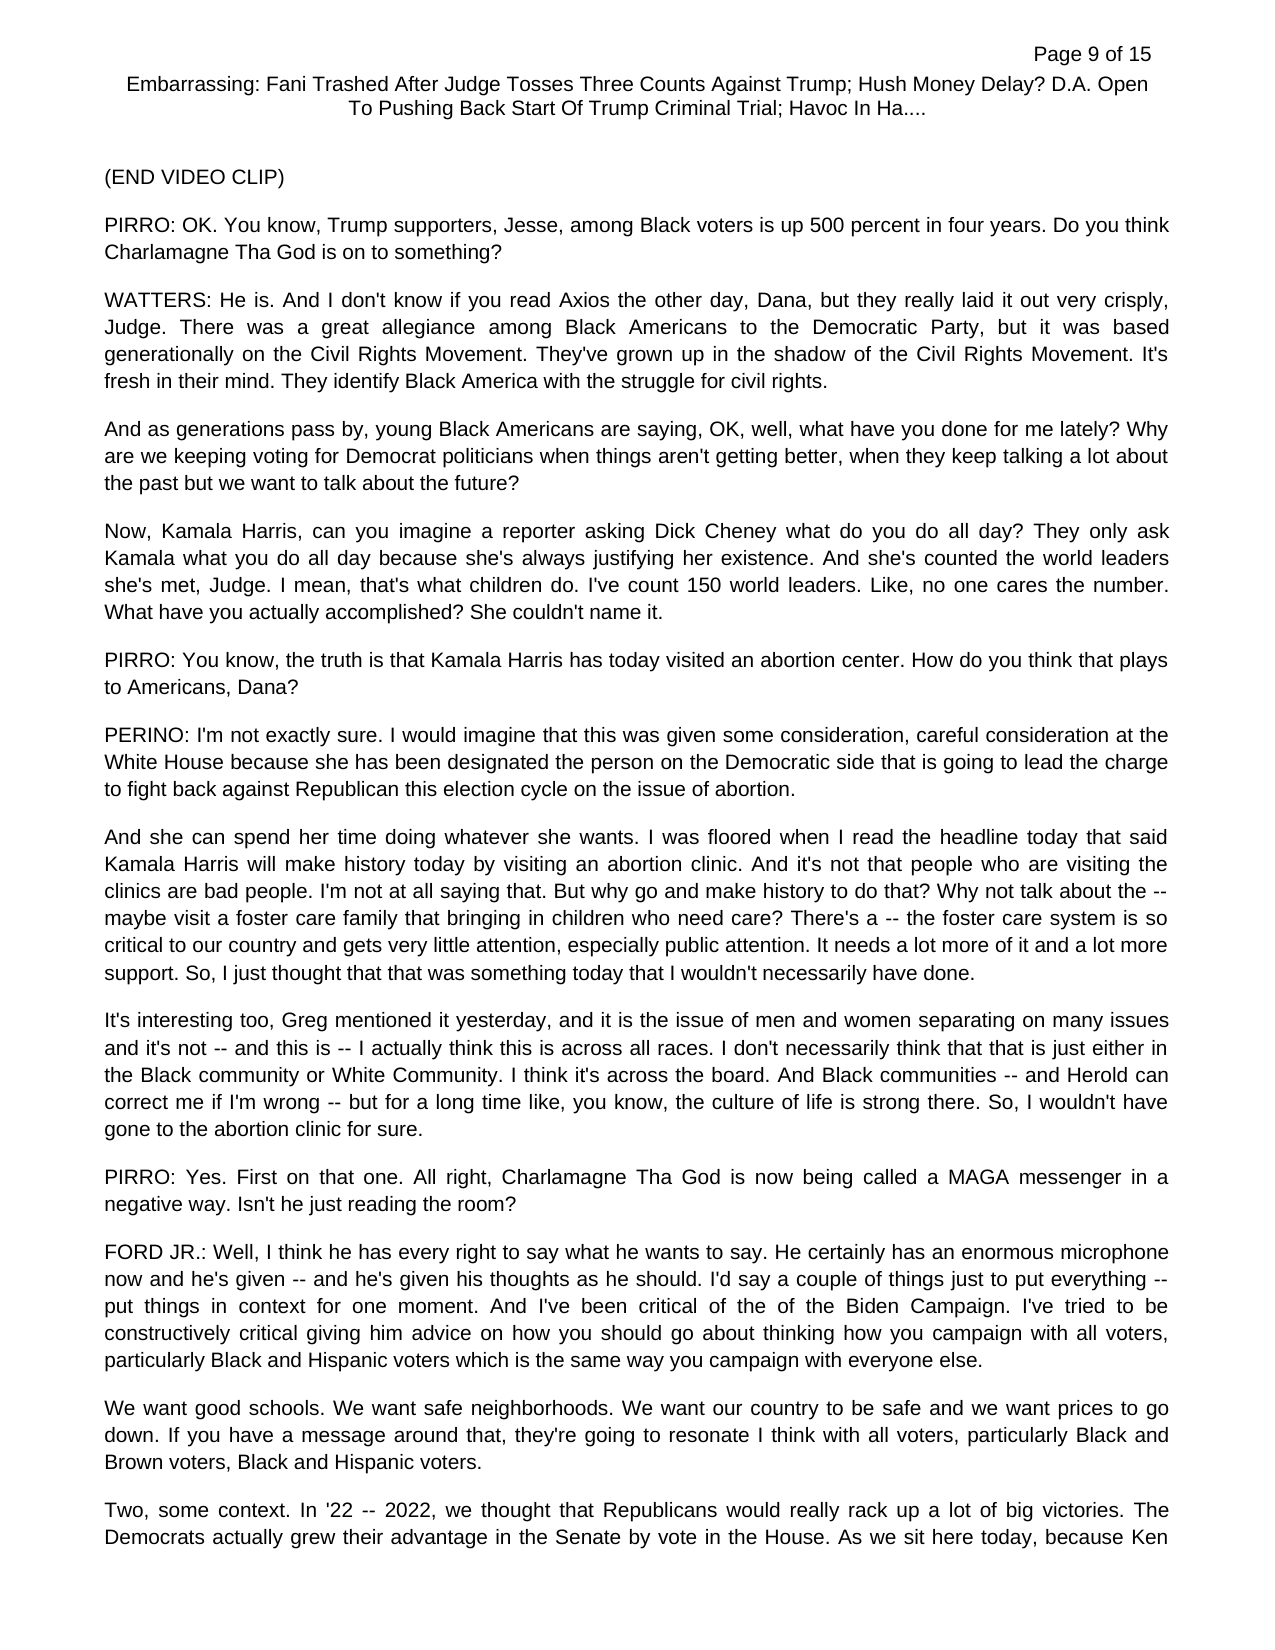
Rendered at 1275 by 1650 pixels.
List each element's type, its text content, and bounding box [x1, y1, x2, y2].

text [104, 1495, 1171, 1549]
text Now, Kamala Harris, can you imagine a reporter asking Dick Cheney what do you do all day? They only ask Kamala what you do all day because she's always justifying her existence. And she's counted the world leaders she's met, Judge. I mean, that's what children do. I've count 150 world leaders. Like, no one cares the number. What have you actually accomplished? She couldn't name it. [104, 516, 1171, 624]
text It's interesting too, Greg mentioned it yesterday, and it is the issue of men and women separating on many issues and it's not -- and this is -- I actually think this is across all races. I don't necessarily think that that is just either in the Black community or White Community. I think it's across the board. And Black communities -- and Herold can correct me if I'm wrong -- but for a long time like, you know, the culture of life is strong there. So, I wouldn't have gone to the abortion clinic for sure. [104, 1005, 1171, 1141]
text PERINO: I'm not exactly sure. I would imagine that this was given some consideration, careful consideration at the White House because she has been designated the person on the Democratic side that is going to lead the charge to fight back against Republican this election cycle on the issue of abortion. [104, 720, 1171, 801]
text (END VIDEO CLIP) [104, 161, 1171, 188]
text WATTERS: He is. And I don't know if you read Axios the other day, Dana, but they really laid it out very crisply, Judge. There was a great allegiance among Black Americans to the Democratic Party, but it was based generationally on the Civil Rights Movement. They've grown up in the shadow of the Civil Rights Movement. It's fresh in their mind. They identify Black America with the struggle for civil rights. [104, 284, 1171, 393]
text PIRRO: You know, the truth is that Kamala Harris has today visited an abortion center. How do you think that plays to Americans, Dana? [104, 645, 1171, 699]
text And she can spend her time doing whatever she wants. I was floored when I read the headline today that said Kamala Harris will make history today by visiting an abortion clinic. And it's not that people who are visiting the clinics are bad people. I'm not at all saying that. But why go and make history to do that? Why not talk about the -- maybe visit a foster care family that bringing in children who need care? There's a -- the foster care system is so critical to our country and gets very little attention, especially public attention. It needs a lot more of it and a lot more support. So, I just thought that that was something today that I wouldn't necessarily have done. [104, 822, 1171, 984]
text PIRRO: OK. You know, Trump supporters, Jesse, among Black voters is up 500 percent in four years. Do you think Charlamagne Tha God is on to something? [104, 209, 1171, 263]
text FORD JR.: Well, I think he has every right to say what he wants to say. He certainly has an enormous microphone now and he's given -- and he's given his thoughts as he should. I'd say a couple of things just to put everything -- put things in context for one moment. And I've been critical of the of the Biden Campaign. I've tried to be constructively critical giving him advice on how you should go about thinking how you campaign with all voters, particularly Black and Hispanic voters which is the same way you campaign with everyone else. [104, 1236, 1171, 1372]
text PIRRO: Yes. First on that one. All right, Charlamagne Tha God is now being called a MAGA messenger in a negative way. Isn't he just reading the room? [104, 1161, 1171, 1216]
text We want good schools. We want safe neighborhoods. We want our country to be safe and we want prices to go down. If you have a message around that, they're going to resonate I think with all voters, particularly Black and Brown voters, Black and Hispanic voters. [104, 1393, 1171, 1474]
text And as generations pass by, young Black Americans are saying, OK, well, what have you done for me lately? Why are we keeping voting for Democrat politicians when things aren't getting better, when they keep talking a lot about the past but we want to talk about the future? [104, 413, 1171, 495]
